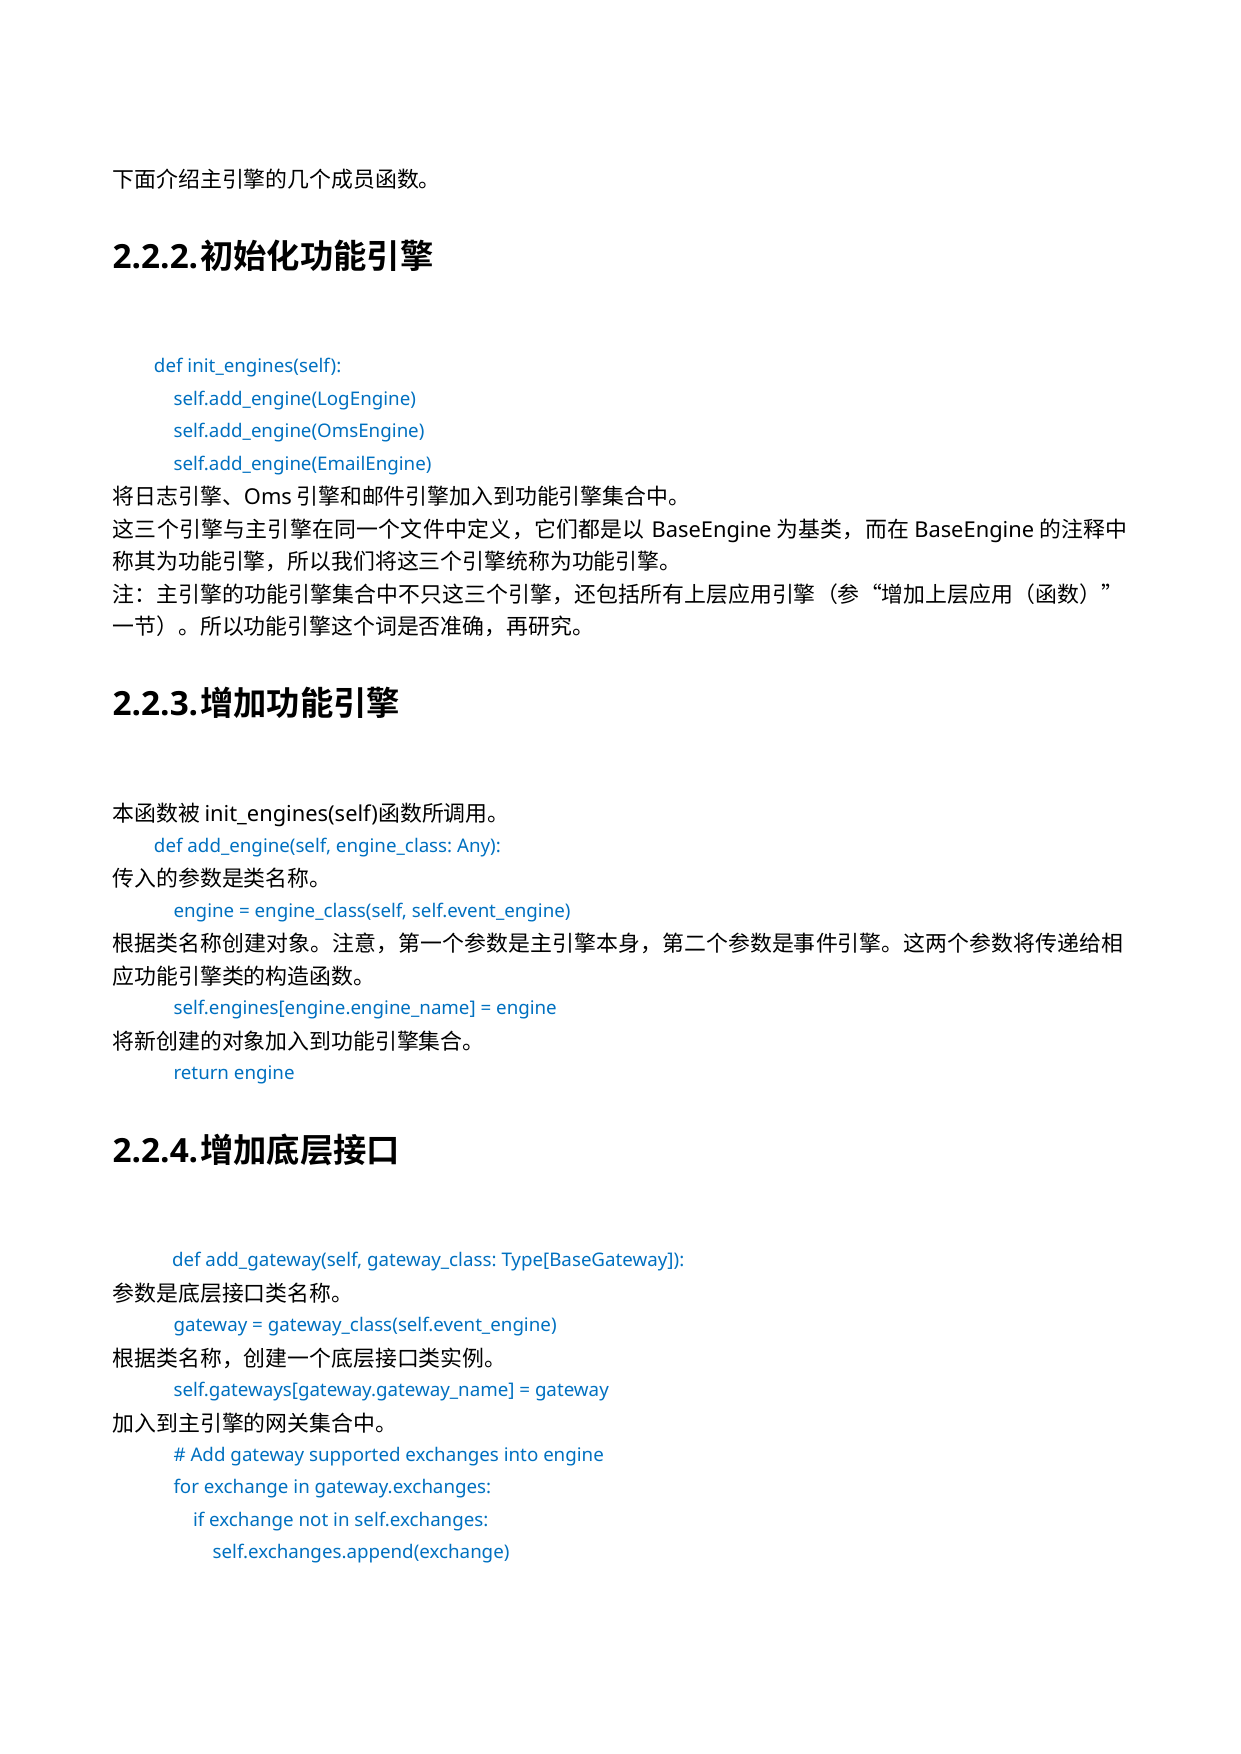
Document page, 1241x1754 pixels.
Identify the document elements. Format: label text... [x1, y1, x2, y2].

text def add_engine(self, engine_class: Any): [134, 828, 1128, 861]
text engine = engine_class(self, self.event_engine) [134, 893, 1128, 926]
text 根据类名称，创建一个底层接口类实例。 [112, 1340, 1128, 1373]
text # Add gateway supported exchanges into engine [134, 1438, 1128, 1470]
text self.exchanges.append(exchange) [134, 1535, 1128, 1568]
subtitle 增加底层接口 [112, 1116, 1128, 1181]
text 本函数被init_engines(self)函数所调用。 [112, 796, 1128, 828]
text self.gateways[gateway.gateway_name] = gateway [134, 1373, 1128, 1405]
text return engine [134, 1056, 1128, 1088]
text 根据类名称创建对象。注意，第一个参数是主引擎本身，第二个参数是事件引擎。这两个参数将传递给相应功能引擎类的构造函数。 [112, 926, 1128, 991]
text def init_engines(self): [134, 349, 1128, 381]
text 参数是底层接口类名称。 [112, 1275, 1128, 1308]
text 下面介绍主引擎的几个成员函数。 [112, 162, 1128, 194]
text for exchange in gateway.exchanges: [134, 1470, 1128, 1503]
text if exchange not in self.exchanges: [134, 1503, 1128, 1535]
subtitle 初始化功能引擎 [112, 222, 1128, 287]
text self.engines[engine.engine_name] = engine [134, 991, 1128, 1023]
text 传入的参数是类名称。 [112, 861, 1128, 893]
text 将日志引擎、Oms引擎和邮件引擎加入到功能引擎集合中。 [112, 479, 1128, 511]
subtitle 增加功能引擎 [112, 668, 1128, 733]
text self.add_engine(EmailEngine) [134, 446, 1128, 479]
text gateway = gateway_class(self.event_engine) [134, 1308, 1128, 1340]
text self.add_engine(LogEngine) [134, 381, 1128, 414]
text 加入到主引擎的网关集合中。 [112, 1405, 1128, 1438]
text def add_gateway(self, gateway_class: Type[BaseGateway]): [134, 1243, 1128, 1275]
text 注：主引擎的功能引擎集合中不只这三个引擎，还包括所有上层应用引擎（参“增加上层应用（函数）”一节）。所以功能引擎这个词是否准确，再研究。 [112, 576, 1128, 641]
text 将新创建的对象加入到功能引擎集合。 [112, 1023, 1128, 1056]
text 这三个引擎与主引擎在同一个文件中定义，它们都是以BaseEngine为基类，而在BaseEngine的注释中称其为功能引擎，所以我们将这三个引擎统称为功能引擎。 [112, 511, 1128, 576]
text self.add_engine(OmsEngine) [134, 414, 1128, 446]
